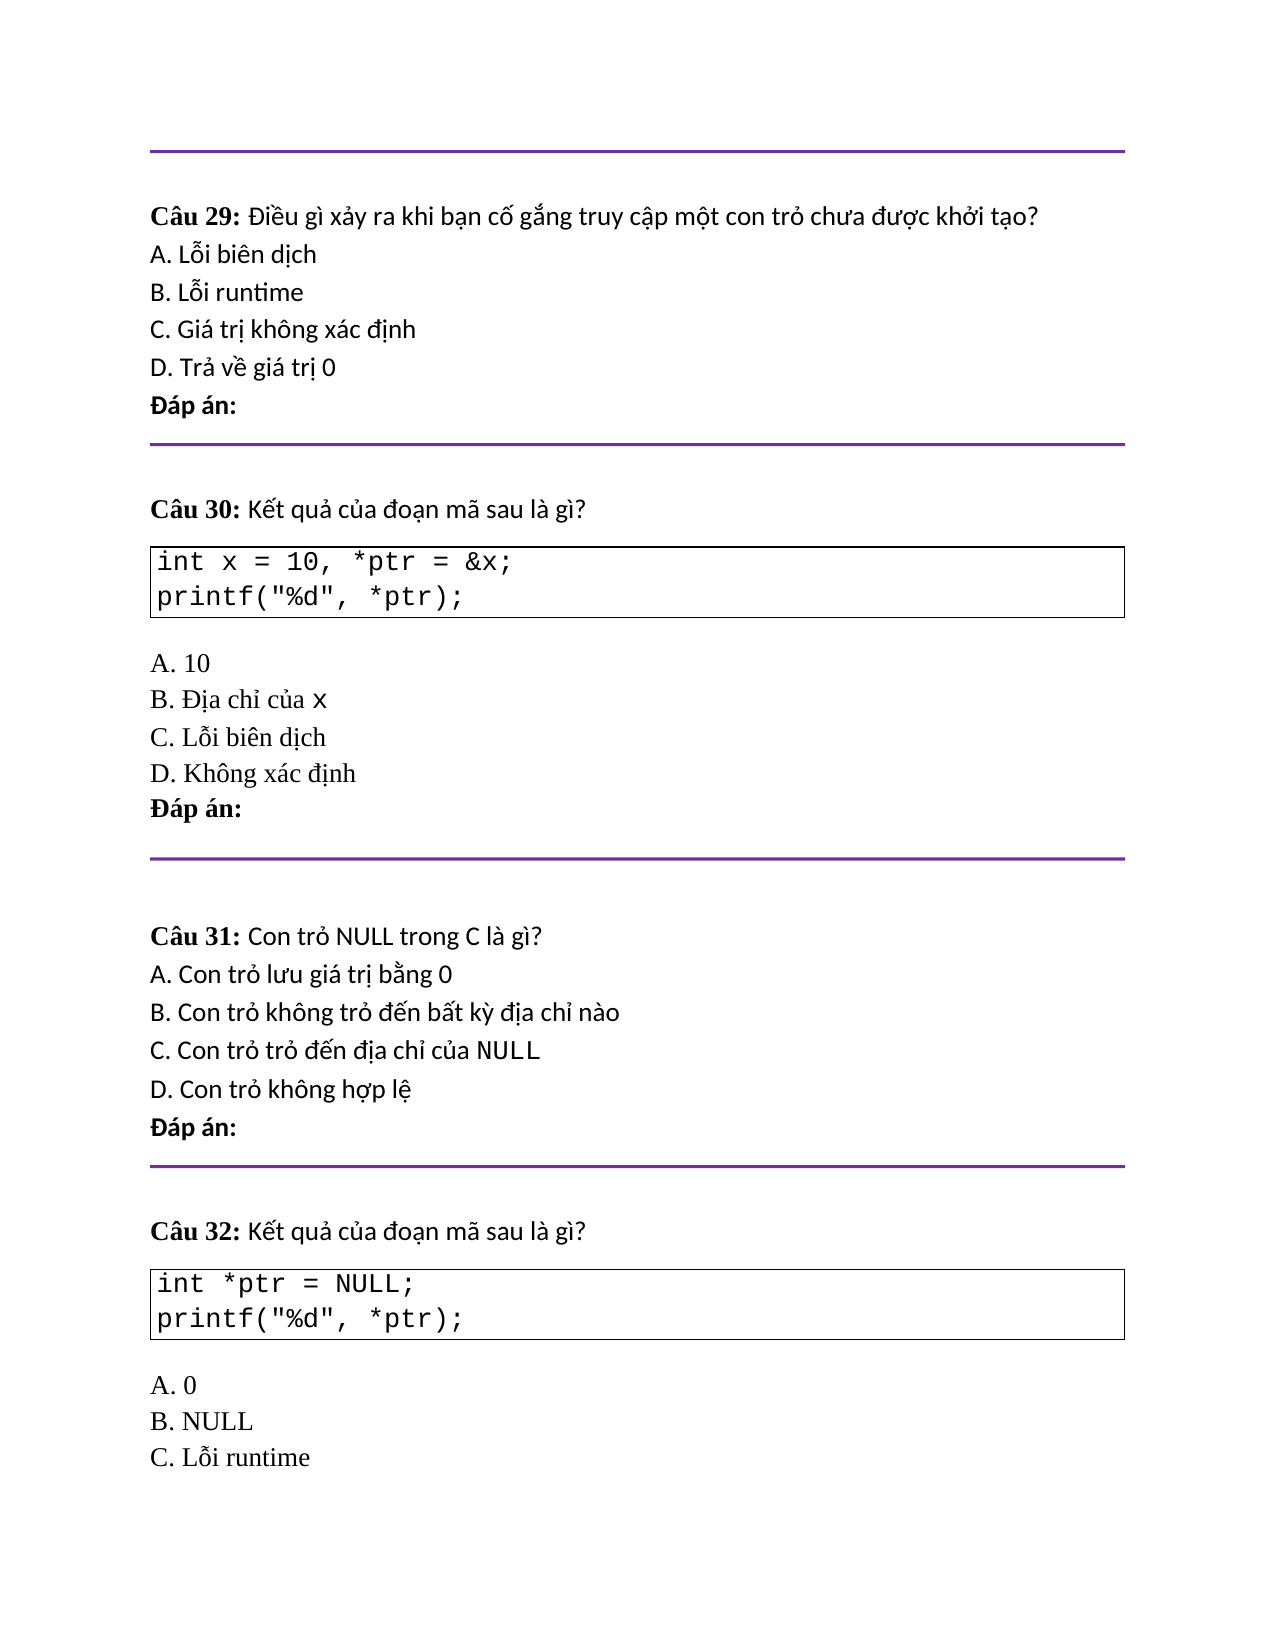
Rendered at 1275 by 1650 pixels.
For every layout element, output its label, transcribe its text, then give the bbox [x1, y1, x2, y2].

text Câu 32: Kết quả của đoạn mã sau là gì? [150, 1214, 1125, 1247]
text Câu 30: Kết quả của đoạn mã sau là gì? [150, 492, 1125, 525]
table_header int *ptr = NULL; printf("%d", *ptr); [151, 1270, 1124, 1339]
table_header int x = 10, *ptr = &x; printf("%d", *ptr); [151, 548, 1124, 617]
text A. 10 B. Địa chỉ của x C. Lỗi biên dịch D. Không xác định Đáp án: [150, 647, 1125, 824]
text Câu 29: Điều gì xảy ra khi bạn cố gắng truy cập một con trỏ chưa được khởi tạo? A. Lỗi biên dịch B. Lỗi runtime C. Giá trị không xác định D. Trả về giá trị 0 Đáp án: [150, 199, 1125, 421]
text Câu 31: Con trỏ NULL trong C là gì? A. Con trỏ lưu giá trị bằng 0 B. Con trỏ không trỏ đến bất kỳ địa chỉ nào C. Con trỏ trỏ đến địa chỉ của NULL D. Con trỏ không hợp lệ Đáp án: [150, 919, 1125, 1143]
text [150, 1369, 1125, 1472]
